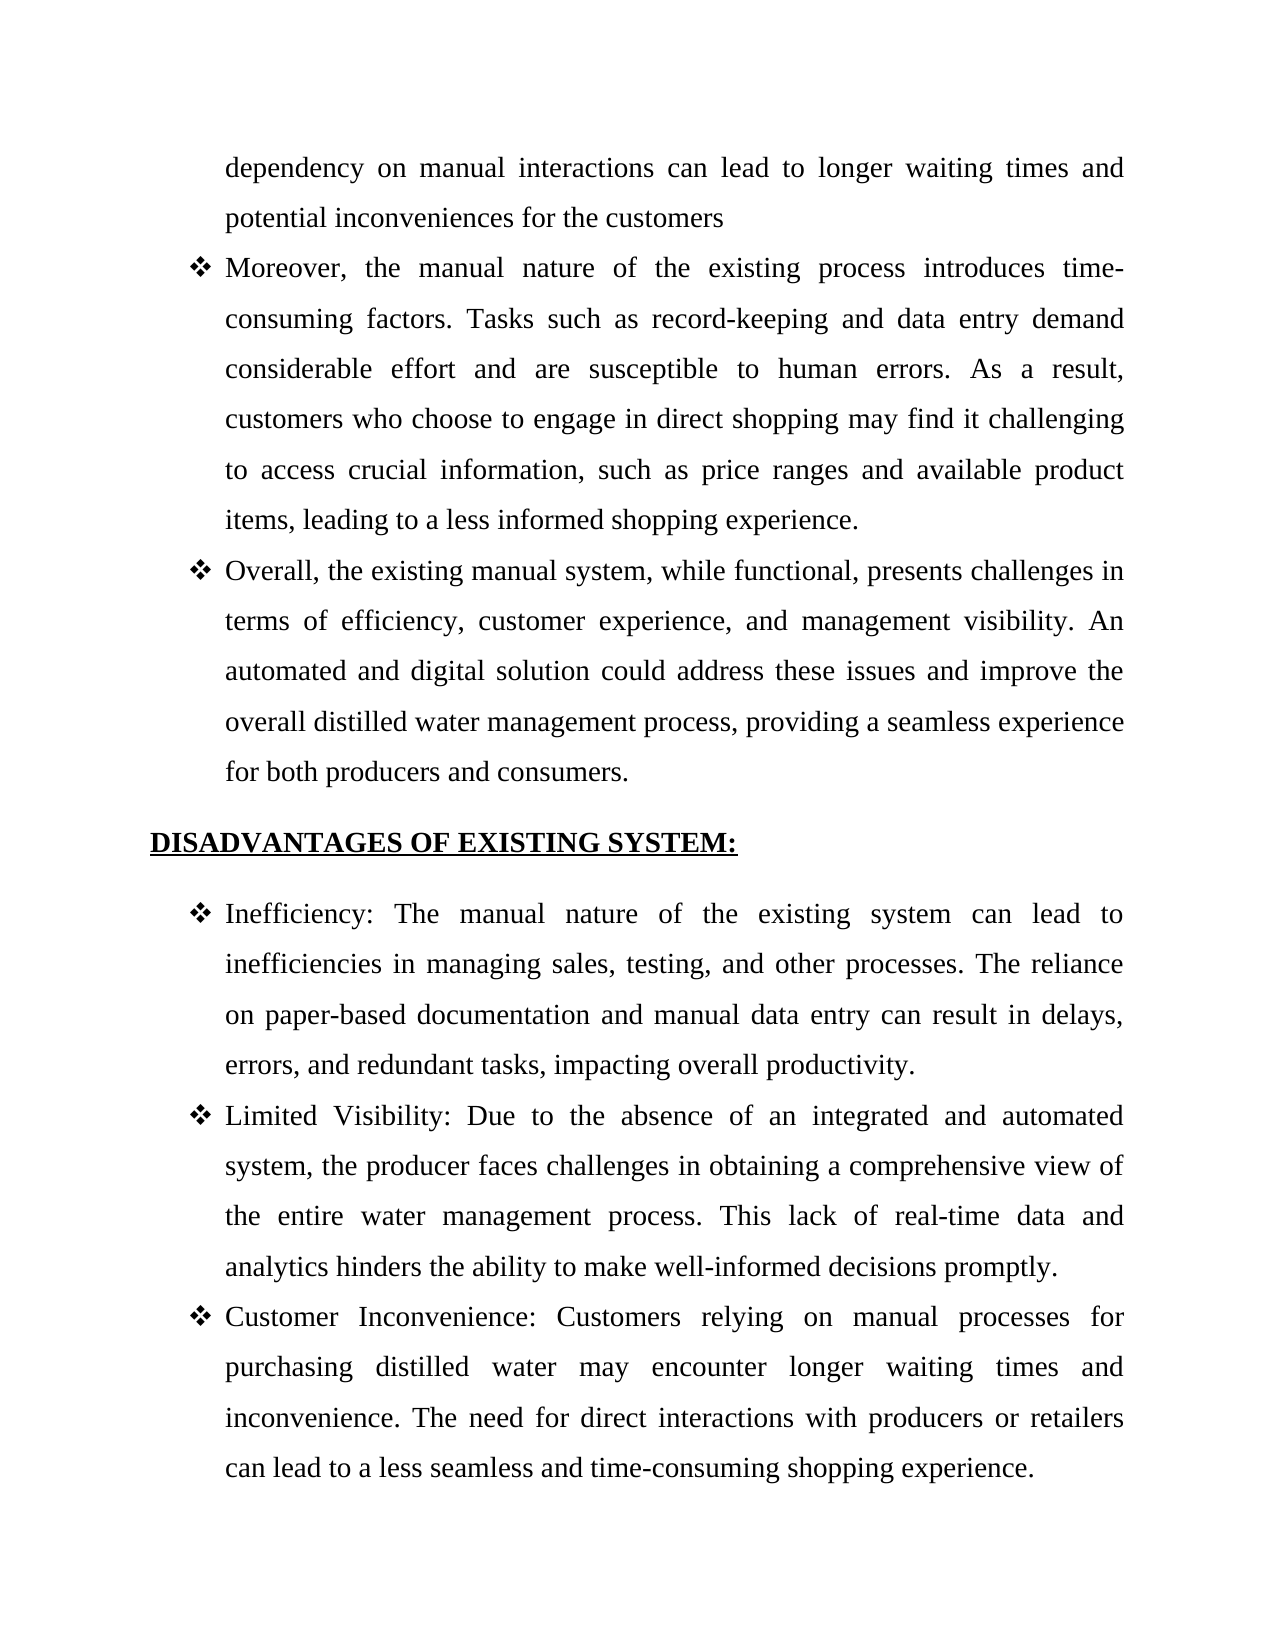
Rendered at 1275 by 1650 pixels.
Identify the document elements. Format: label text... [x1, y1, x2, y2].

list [187, 150, 1125, 234]
list Moreover, the manual nature of the existing process introduces time-consuming factors. Tasks such as record-keeping and data entry demand considerable effort and are susceptible to human errors. As a result, customers who choose to engage in direct shopping may find it challenging to access crucial information, such as price ranges and available product items, leading to a less informed shopping experience. [187, 251, 1125, 536]
list Customer Inconvenience: Customers relying on manual processes for purchasing distilled water may encounter longer waiting times and inconvenience. The need for direct interactions with producers or retailers can lead to a less seamless and time-consuming shopping experience. [187, 1299, 1125, 1483]
text DISADVANTAGES OF EXISTING SYSTEM: [150, 825, 1125, 859]
list Limited Visibility: Due to the absence of an integrated and automated system, the producer faces challenges in obtaining a comprehensive view of the entire water management process. This lack of real-time data and analytics hinders the ability to make well-informed decisions promptly. [187, 1098, 1125, 1282]
list Inefficiency: The manual nature of the existing system can lead to inefficiencies in managing sales, testing, and other processes. The reliance on paper-based documentation and manual data entry can result in delays, errors, and redundant tasks, impacting overall productivity. [187, 896, 1125, 1081]
list Overall, the existing manual system, while functional, presents challenges in terms of efficiency, customer experience, and management visibility. An automated and digital solution could address these issues and improve the overall distilled water management process, providing a seamless experience for both producers and consumers. [187, 553, 1125, 787]
